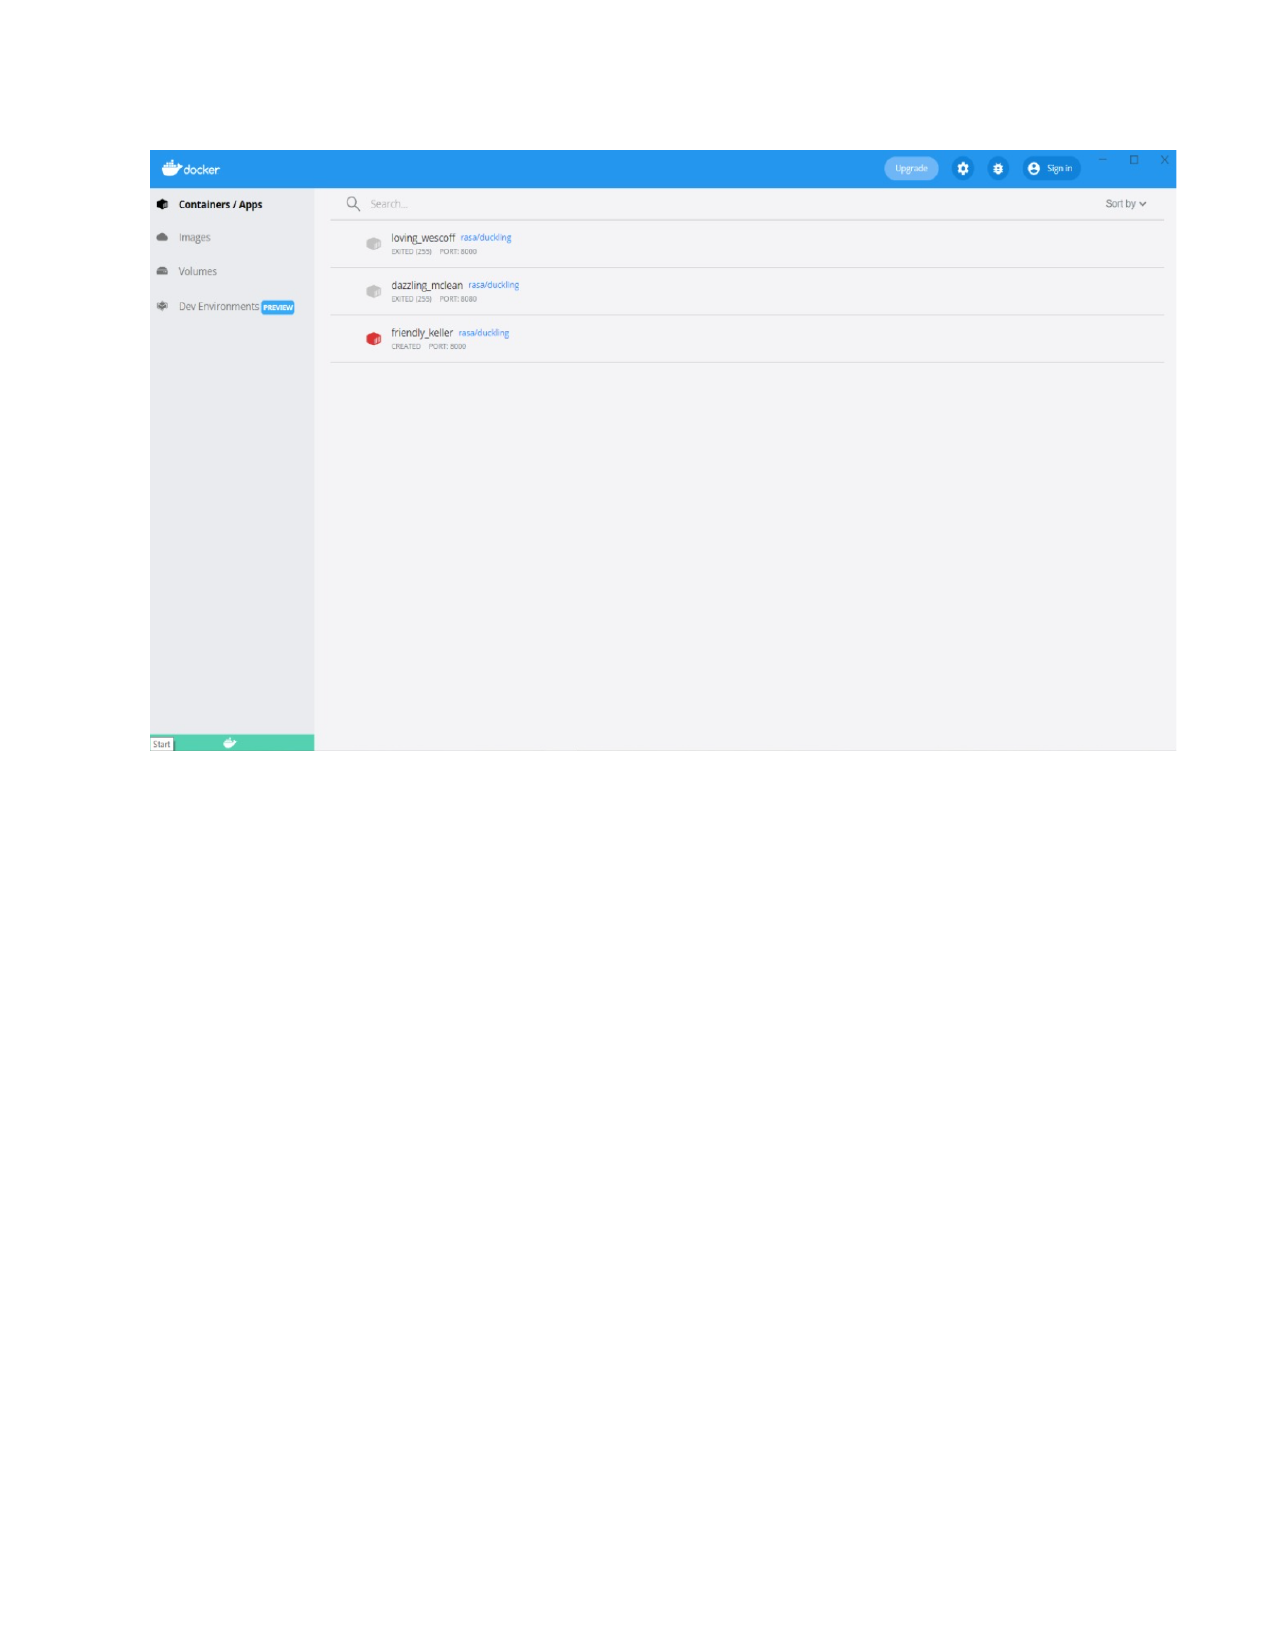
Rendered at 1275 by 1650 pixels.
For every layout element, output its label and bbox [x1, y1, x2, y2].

picture [150, 150, 1177, 751]
